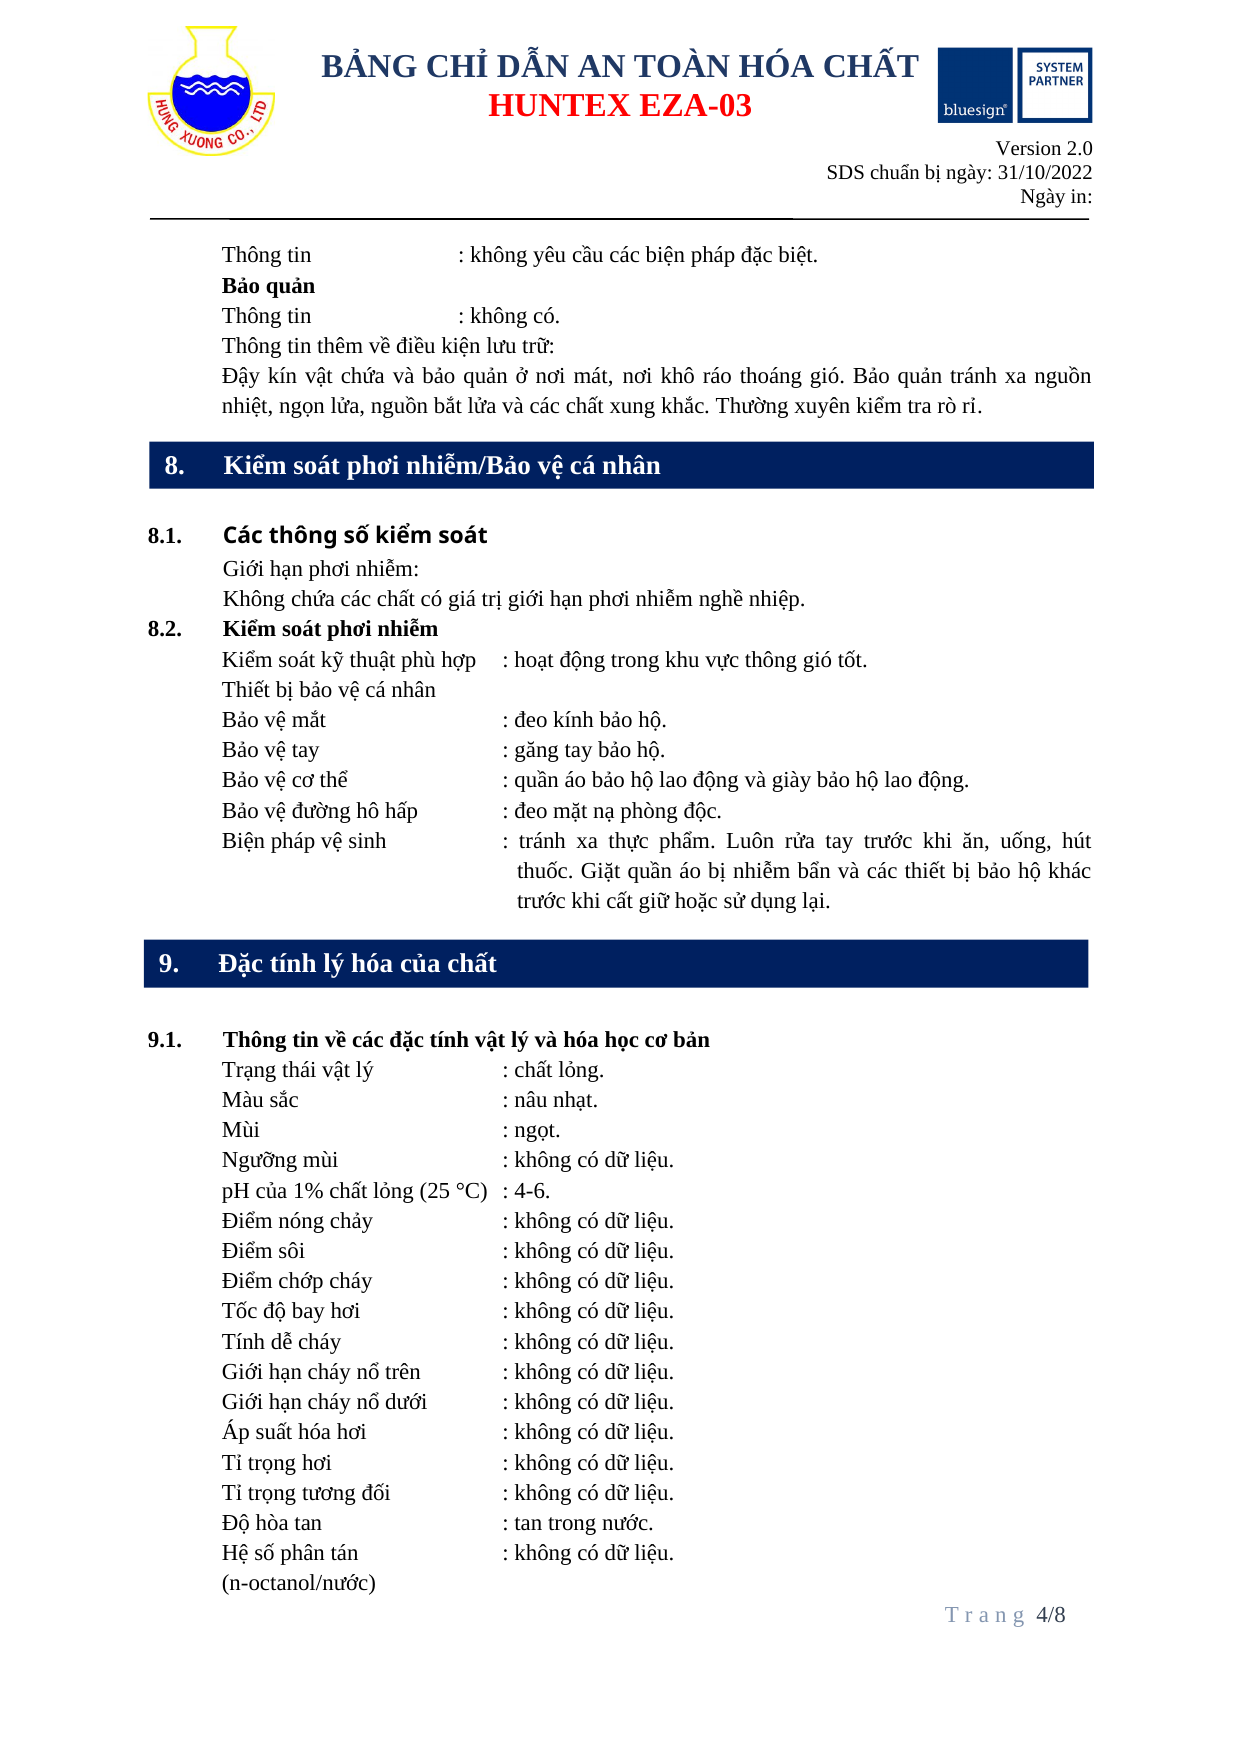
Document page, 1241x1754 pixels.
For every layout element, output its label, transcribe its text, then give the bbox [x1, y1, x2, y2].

text pH của 1% chất lỏng (25 °C) : 4-6. [148, 1177, 1092, 1203]
text Tính dễ cháy : không có dữ liệu. [148, 1328, 1092, 1354]
text Bảo vệ đường hô hấp : đeo mặt nạ phòng độc. [222, 797, 1092, 823]
text 8.2. Kiểm soát phơi nhiễm [148, 615, 1092, 642]
text Tỉ trọng tương đối : không có dữ liệu. [148, 1479, 1092, 1505]
text 8.1. Các thông số kiểm soát [148, 519, 1092, 550]
text Điểm nóng chảy : không có dữ liệu. [148, 1207, 1092, 1233]
text Bảo vệ tay : găng tay bảo hộ. [148, 736, 1092, 763]
text Độ hòa tan : tan trong nước. [148, 1509, 1092, 1535]
text Không chứa các chất có giá trị giới hạn phơi nhiễm nghề nhiệp. [148, 585, 1092, 612]
text Thông tin : không yêu cầu các biện pháp đặc biệt. [148, 242, 1092, 268]
text Áp suất hóa hơi : không có dữ liệu. [148, 1418, 1092, 1445]
text Trạng thái vật lý : chất lỏng. [148, 1056, 1092, 1082]
text Kiểm soát kỹ thuật phù hợp : hoạt động trong khu vực thông gió tốt. [148, 646, 1092, 672]
text Thông tin : không có. [148, 302, 1092, 328]
text Thiết bị bảo vệ cá nhân [148, 676, 1092, 702]
text Bảo quản [148, 272, 1092, 298]
text Điểm sôi : không có dữ liệu. [148, 1237, 1092, 1263]
text Giới hạn cháy nổ dưới : không có dữ liệu. [148, 1388, 1092, 1414]
text Biện pháp vệ sinh : tránh xa thực phẩm. Luôn rửa tay trước khi ăn, uống, hút thuốc. Giặt quần áo bị nhiễm bẩn và các thiết bị bảo hộ khác trước khi cất giữ hoặc sử dụng lại. [222, 827, 1092, 914]
text Bảo vệ mắt : đeo kính bảo hộ. [148, 706, 1092, 732]
text Đậy kín vật chứa và bảo quản ở nơi mát, nơi khô ráo thoáng gió. Bảo quản tránh xa nguồn nhiệt, ngọn lửa, nguồn bắt lửa và các chất xung khắc. Thường xuyên kiểm tra rò rỉ. [222, 362, 1092, 419]
text Tốc độ bay hơi : không có dữ liệu. [148, 1298, 1092, 1324]
text Giới hạn cháy nổ trên : không có dữ liệu. [148, 1358, 1092, 1384]
text Điểm chớp cháy : không có dữ liệu. [148, 1267, 1092, 1294]
text Ngưỡng mùi : không có dữ liệu. [148, 1147, 1092, 1173]
text 9.1. Thông tin về các đặc tính vật lý và hóa học cơ bản [148, 1026, 1092, 1052]
text Tỉ trọng hơi : không có dữ liệu. [148, 1449, 1092, 1475]
text Giới hạn phơi nhiễm: [148, 555, 1092, 581]
text Bảo vệ cơ thể : quần áo bảo hộ lao động và giày bảo hộ lao động. [222, 766, 1092, 793]
text (n-octanol/nước) [148, 1569, 1092, 1596]
text Thông tin thêm về điều kiện lưu trữ: [148, 332, 1092, 358]
text Hệ số phân tán : không có dữ liệu. [148, 1539, 1092, 1566]
picture [147, 26, 275, 156]
text Màu sắc : nâu nhạt. [148, 1086, 1092, 1112]
text Mùi : ngọt. [148, 1116, 1092, 1143]
picture [937, 45, 1093, 125]
